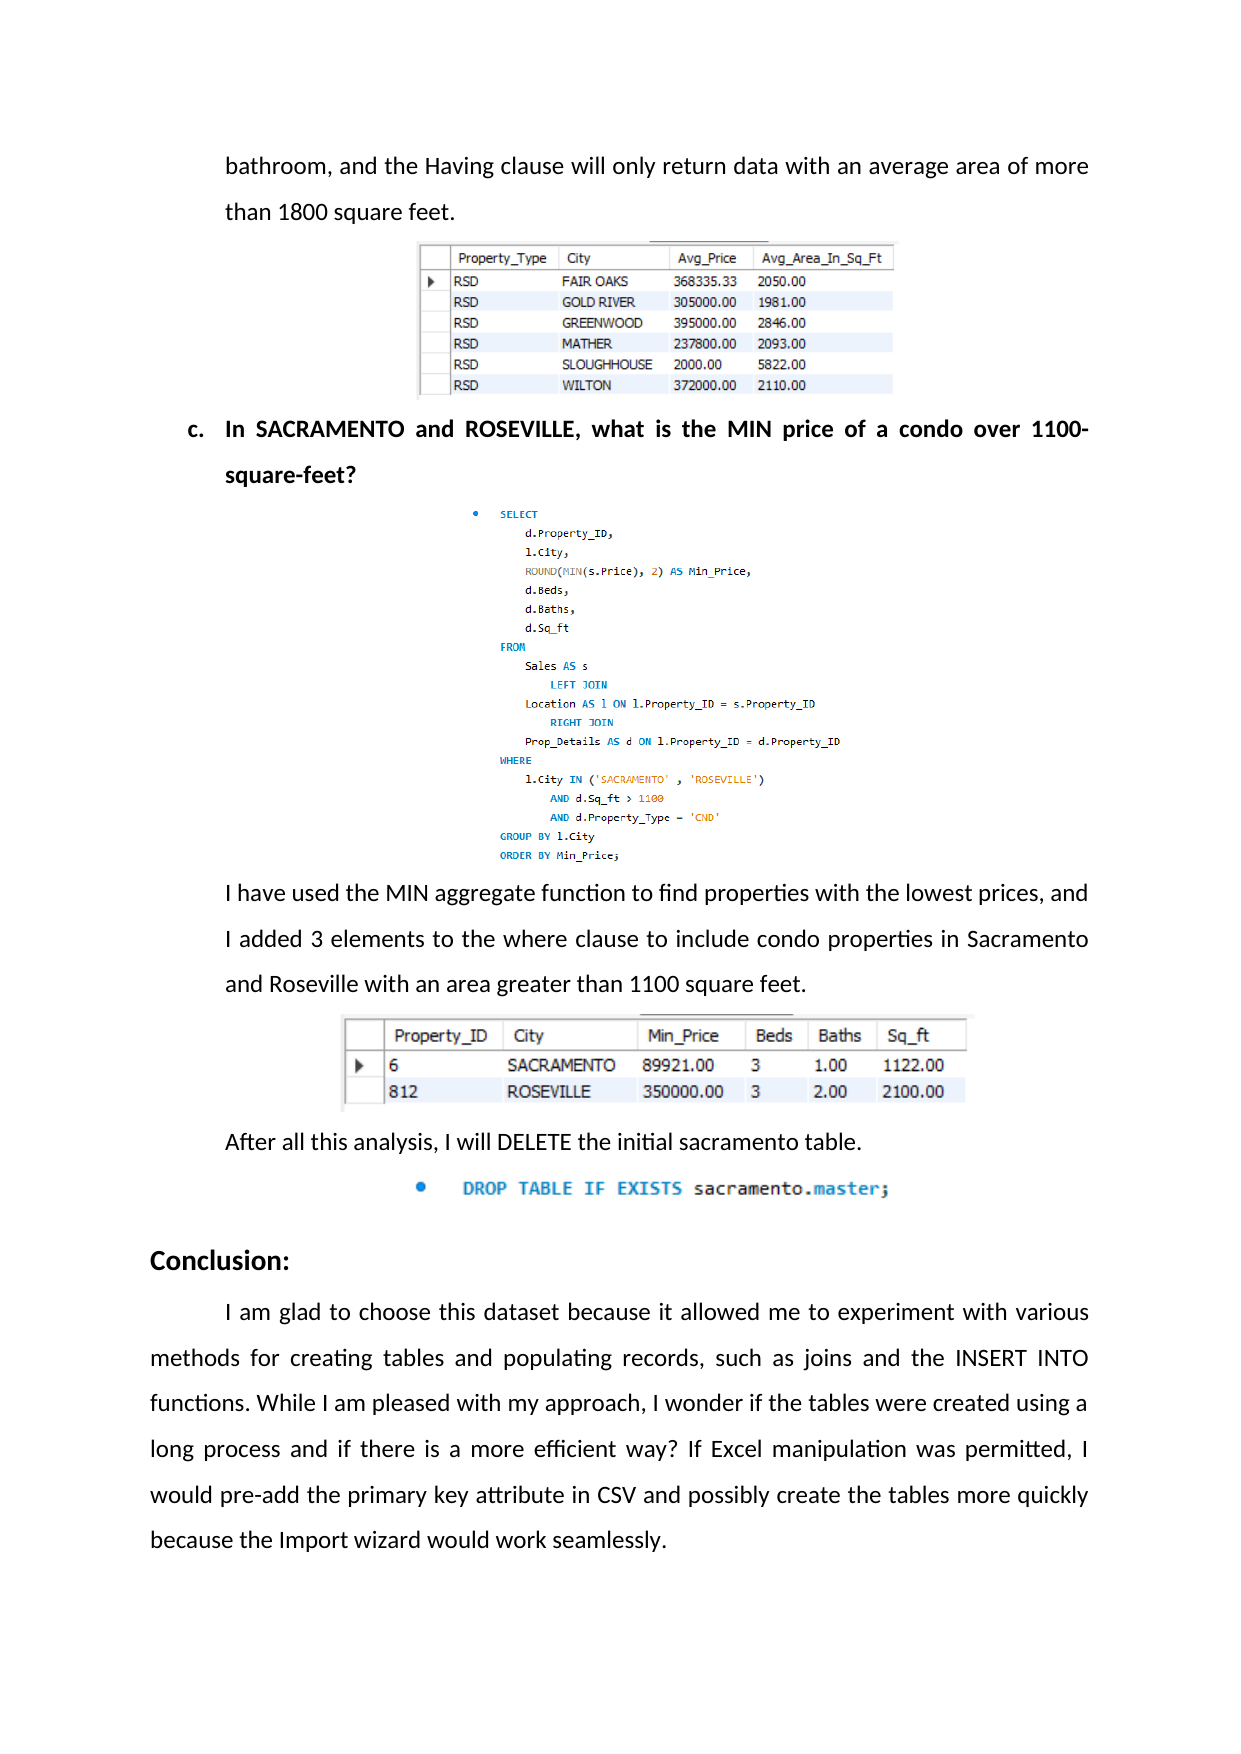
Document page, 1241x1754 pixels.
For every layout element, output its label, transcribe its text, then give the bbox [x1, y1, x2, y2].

list After all this analysis, I will DELETE the initial sacramento table. [225, 1126, 1090, 1157]
text Conclusion: [150, 1242, 1090, 1277]
picture [340, 1014, 975, 1112]
picture [469, 505, 847, 864]
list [225, 150, 1090, 226]
picture [407, 1171, 908, 1211]
text I am glad to choose this dataset because it allowed me to experiment with various methods for creating tables and populating records, such as joins and the INSERT INTO functions. While I am pleased with my approach, I wonder if the tables were created using a long process and if there is a more efficient way? If Excel manipulation was permitted, I would pre-add the primary key attribute in CSV and possibly create the tables more quickly because the Import wizard would work seamlessly. [150, 1296, 1090, 1555]
picture [416, 241, 899, 400]
list I have used the MIN aggregate function to find properties with the lowest prices, and I added 3 elements to the where clause to include condo properties in Sacramento and Roseville with an area greater than 1100 square feet. [225, 877, 1090, 999]
list In SACRAMENTO and ROSEVILLE, what is the MIN price of a condo over 1100-square-feet? [187, 413, 1090, 490]
